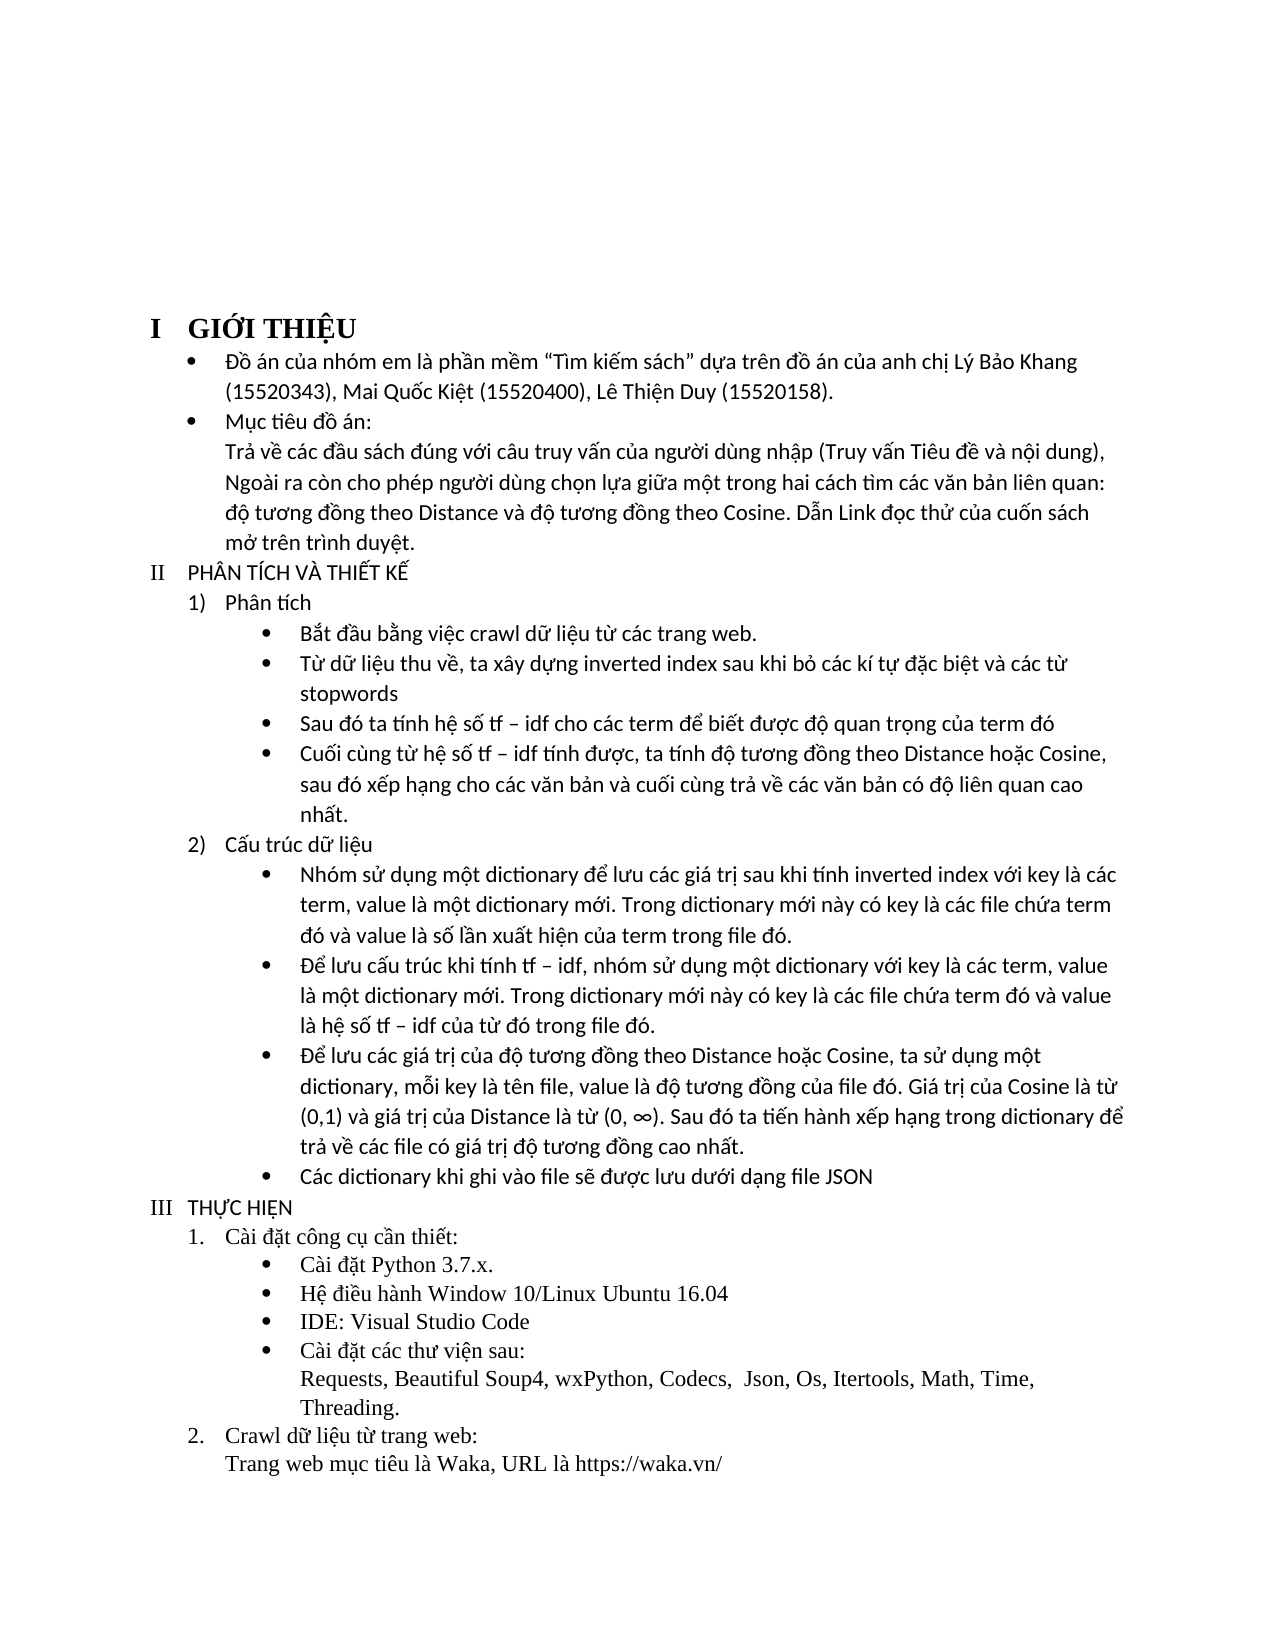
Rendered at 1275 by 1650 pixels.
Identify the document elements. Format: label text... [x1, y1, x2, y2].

list Cài đặt Python 3.7.x. [262, 1251, 1125, 1278]
list Trang web mục tiêu là Waka, URL là https://waka.vn/ [225, 1450, 1125, 1477]
list Cài đặt công cụ cần thiết: [187, 1223, 1125, 1249]
list PHÂN TÍCH VÀ THIẾT KẾ [150, 558, 1125, 586]
list Cấu trúc dữ liệu [187, 830, 1125, 858]
list Cài đặt các thư viện sau: [262, 1337, 1125, 1363]
list Mục tiêu đồ án: [187, 407, 1125, 435]
list Sau đó ta tính hệ số tf – idf cho các term để biết được độ quan trọng của term đó [262, 709, 1125, 737]
list Để lưu các giá trị của độ tương đồng theo Distance hoặc Cosine, ta sử dụng một dictionary, mỗi key là tên file, value là độ tương đồng của file đó. Giá trị của Cosine là từ (0,1) và giá trị của Distance là từ (0, ∞). Sau đó ta tiến hành xếp hạng trong dictionary để trả về các file có giá trị độ tương đồng cao nhất. [262, 1042, 1125, 1160]
list Để lưu cấu trúc khi tính tf – idf, nhóm sử dụng một dictionary với key là các term, value là một dictionary mới. Trong dictionary mới này có key là các file chứa term đó và value là hệ số tf – idf của từ đó trong file đó. [262, 951, 1125, 1039]
list Bắt đầu bằng việc crawl dữ liệu từ các trang web. [262, 619, 1125, 647]
list Phân tích [187, 588, 1125, 617]
list Cuối cùng từ hệ số tf – idf tính được, ta tính độ tương đồng theo Distance hoặc Cosine, sau đó xếp hạng cho các văn bản và cuối cùng trả về các văn bản có độ liên quan cao nhất. [262, 739, 1125, 828]
list Requests, Beautiful Soup4, wxPython, Codecs, Json, Os, Itertools, Math, Time, Threading. [300, 1365, 1125, 1420]
list Đồ án của nhóm em là phần mềm “Tìm kiếm sách” dựa trên đồ án của anh chị Lý Bảo Khang (15520343), Mai Quốc Kiệt (15520400), Lê Thiện Duy (15520158). [187, 347, 1125, 405]
list Các dictionary khi ghi vào file sẽ được lưu dưới dạng file JSON [262, 1162, 1125, 1191]
list Crawl dữ liệu từ trang web: [187, 1422, 1125, 1448]
list Hệ điều hành Window 10/Linux Ubuntu 16.04 [262, 1280, 1125, 1306]
list Trả về các đầu sách đúng với câu truy vấn của người dùng nhập (Truy vấn Tiêu đề và nội dung), Ngoài ra còn cho phép người dùng chọn lựa giữa một trong hai cách tìm các văn bản liên quan: độ tương đồng theo Distance và độ tương đồng theo Cosine. Dẫn Link đọc thử của cuốn sách mở trên trình duyệt. [225, 437, 1125, 556]
list THỰC HIỆN [150, 1193, 1125, 1221]
list Nhóm sử dụng một dictionary để lưu các giá trị sau khi tính inverted index với key là các term, value là một dictionary mới. Trong dictionary mới này có key là các file chứa term đó và value là số lần xuất hiện của term trong file đó. [262, 860, 1125, 949]
list GIỚI THIỆU [150, 311, 1125, 344]
list IDE: Visual Studio Code [262, 1308, 1125, 1334]
list Từ dữ liệu thu về, ta xây dựng inverted index sau khi bỏ các kí tự đặc biệt và các từ stopwords [262, 649, 1125, 707]
